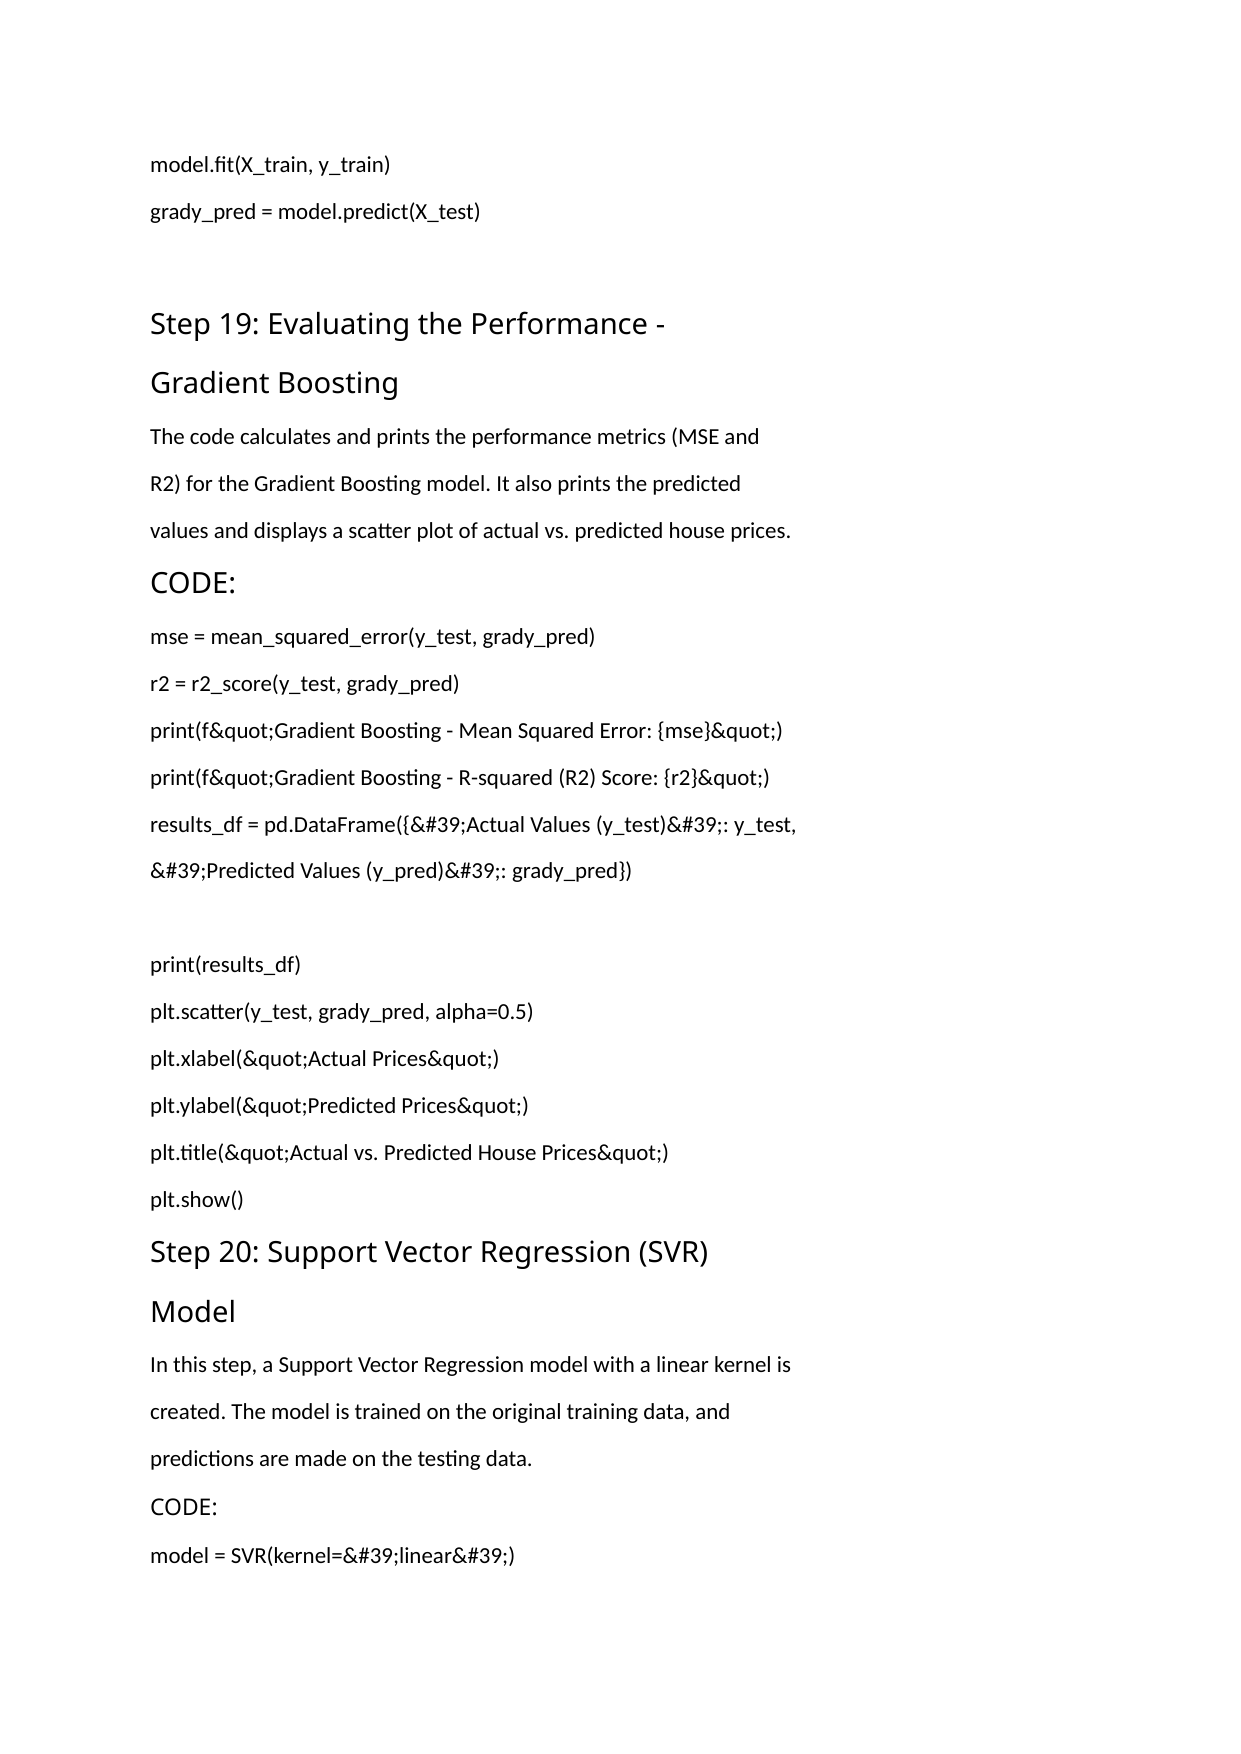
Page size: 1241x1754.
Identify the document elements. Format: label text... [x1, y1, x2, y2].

text model.fit(X_train, y_train) [150, 150, 1090, 178]
text plt.title(&quot;Actual vs. Predicted House Prices&quot;) [150, 1138, 1090, 1166]
text grady_pred = model.predict(X_test) [150, 197, 1090, 225]
text r2 = r2_score(y_test, grady_pred) [150, 669, 1090, 697]
text R2) for the Gradient Boosting model. It also prints the predicted [150, 469, 1090, 497]
text values and displays a scatter plot of actual vs. predicted house prices. [150, 516, 1090, 544]
text created. The model is trained on the original training data, and [150, 1397, 1090, 1426]
text CODE: [150, 563, 1090, 602]
text In this step, a Support Vector Regression model with a linear kernel is [150, 1351, 1090, 1379]
text model = SVR(kernel=&#39;linear&#39;) [150, 1542, 1090, 1570]
text mse = mean_squared_error(y_test, grady_pred) [150, 622, 1090, 650]
text The code calculates and prints the performance metrics (MSE and [150, 422, 1090, 450]
text plt.scatter(y_test, grady_pred, alpha=0.5) [150, 997, 1090, 1025]
text print(results_df) [150, 950, 1090, 978]
text predictions are made on the testing data. [150, 1444, 1090, 1472]
text CODE: [150, 1491, 1090, 1522]
text plt.show() [150, 1185, 1090, 1213]
text results_df = pd.DataFrame({&#39;Actual Values (y_test)&#39;: y_test, [150, 810, 1090, 838]
text plt.ylabel(&quot;Predicted Prices&quot;) [150, 1091, 1090, 1119]
text Gradient Boosting [150, 363, 1090, 402]
text plt.xlabel(&quot;Actual Prices&quot;) [150, 1044, 1090, 1072]
text Step 19: Evaluating the Performance - [150, 303, 1090, 343]
text print(f&quot;Gradient Boosting - Mean Squared Error: {mse}&quot;) [150, 716, 1090, 744]
text Model [150, 1291, 1090, 1331]
text Step 20: Support Vector Regression (SVR) [150, 1232, 1090, 1271]
text print(f&quot;Gradient Boosting - R-squared (R2) Score: {r2}&quot;) [150, 763, 1090, 791]
text &#39;Predicted Values (y_pred)&#39;: grady_pred}) [150, 857, 1090, 885]
